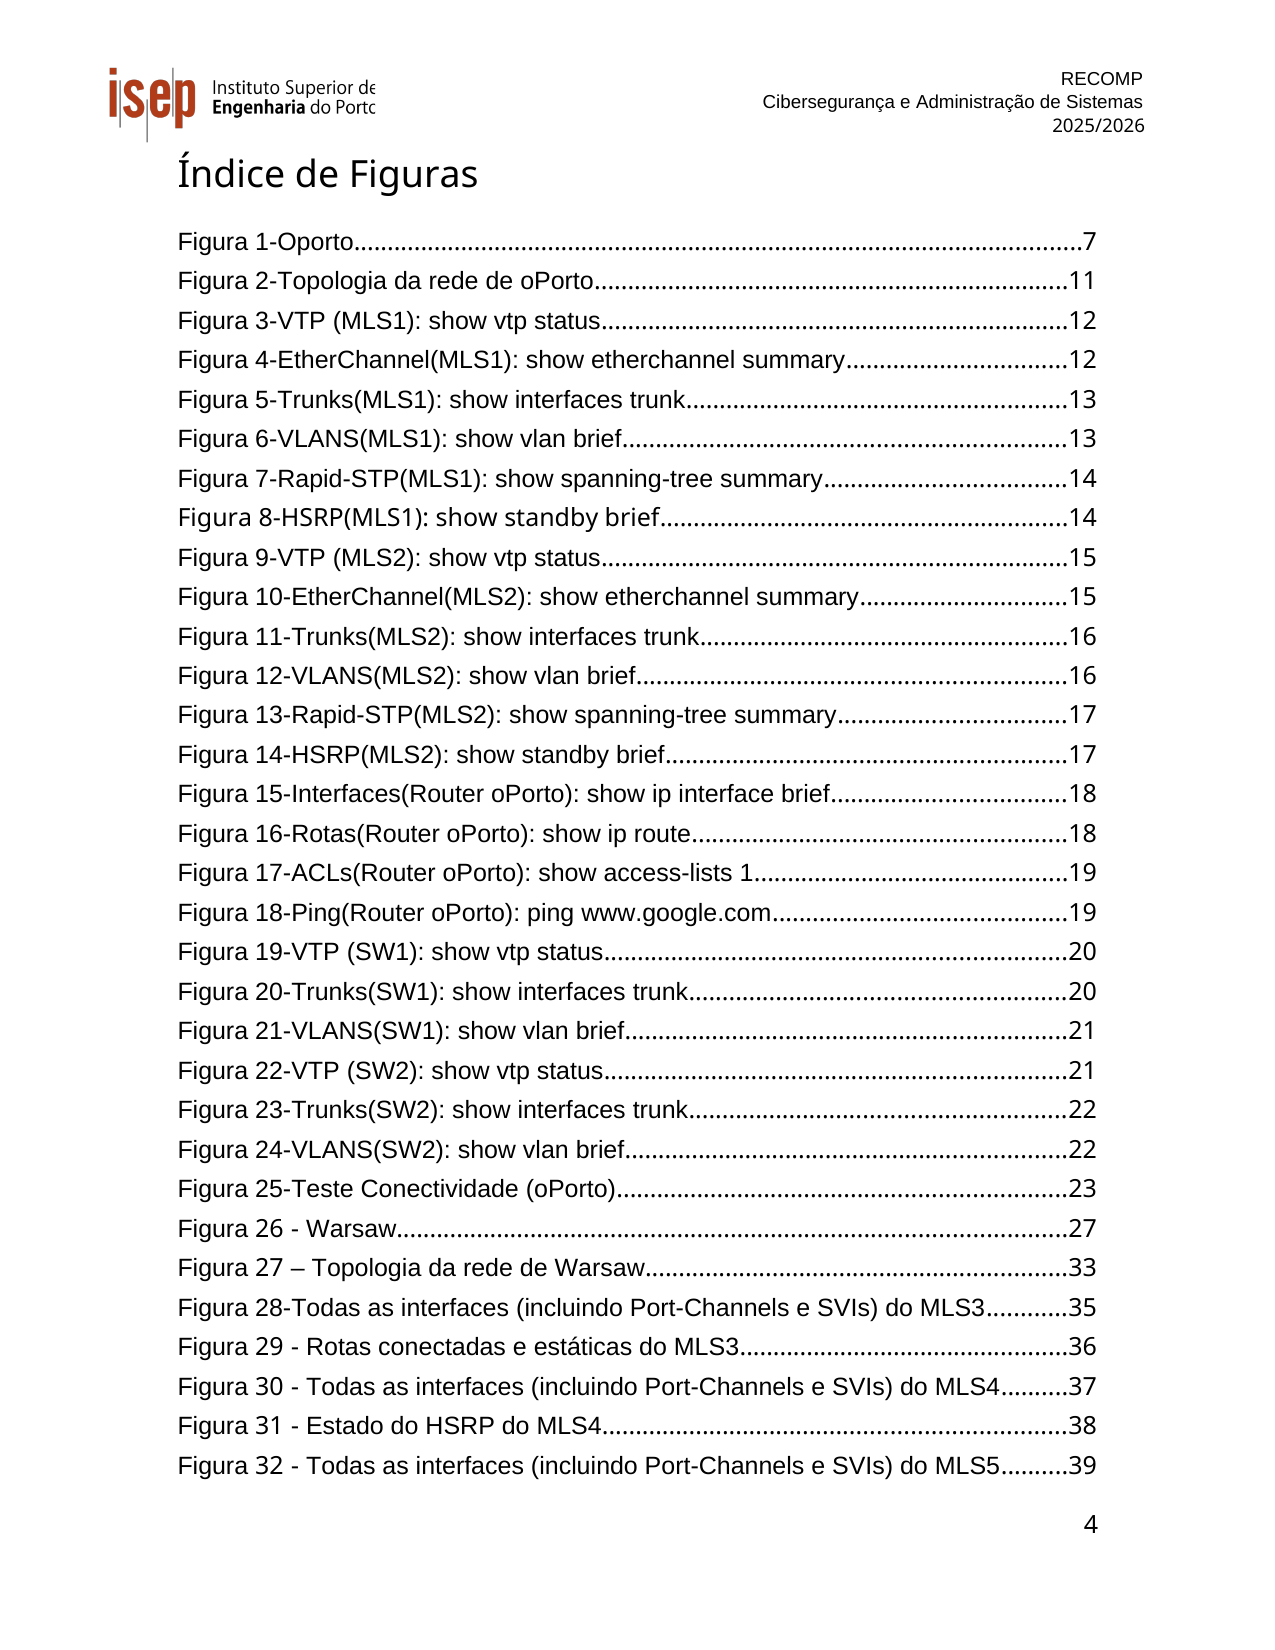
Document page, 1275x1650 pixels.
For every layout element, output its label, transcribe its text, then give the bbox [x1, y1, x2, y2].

text Figura 7-Rapid-STP(MLS1): show spanning-tree summary 14 [177, 460, 1098, 494]
text Figura 14-HSRP(MLS2): show standby brief 17 [177, 737, 1098, 771]
text Figura 25-Teste Conectividade (oPorto) 23 [177, 1171, 1098, 1205]
text Figura 27 – Topologia da rede de Warsaw 33 [177, 1250, 1098, 1284]
text Figura 1-Oporto 7 [177, 223, 1098, 257]
text Figura 3-VTP (MLS1): show vtp status 12 [177, 302, 1098, 336]
text Figura 11-Trunks(MLS2): show interfaces trunk 16 [177, 618, 1098, 652]
text Figura 4-EtherChannel(MLS1): show etherchannel summary 12 [177, 342, 1098, 376]
text Figura 24-VLANS(SW2): show vlan brief 22 [177, 1131, 1098, 1166]
text Figura 26 - Warsaw 27 [177, 1210, 1098, 1244]
text Figura 15-Interfaces(Router oPorto): show ip interface brief 18 [177, 776, 1098, 810]
text Índice de Figuras [177, 148, 1098, 199]
text Figura 20-Trunks(SW1): show interfaces trunk 20 [177, 973, 1098, 1008]
text Figura 18-Ping(Router oPorto): ping www.google.com 19 [177, 894, 1098, 929]
text Figura 2-Topologia da rede de oPorto 11 [177, 263, 1098, 297]
text Figura 17-ACLs(Router oPorto): show access-lists 1 19 [177, 855, 1098, 889]
picture [109, 67, 375, 143]
text Figura 9-VTP (MLS2): show vtp status 15 [177, 539, 1098, 573]
text Figura 29 - Rotas conectadas e estáticas do MLS3 36 [177, 1329, 1098, 1363]
text Figura 12-VLANS(MLS2): show vlan brief 16 [177, 658, 1098, 692]
text Figura 30 - Todas as interfaces (incluindo Port-Channels e SVIs) do MLS4 37 [177, 1368, 1098, 1402]
text Figura 19-VTP (SW1): show vtp status 20 [177, 934, 1098, 968]
text Figura 23-Trunks(SW2): show interfaces trunk 22 [177, 1092, 1098, 1126]
text Figura 32 - Todas as interfaces (incluindo Port-Channels e SVIs) do MLS5 39 [177, 1447, 1098, 1481]
text Figura 16-Rotas(Router oPorto): show ip route 18 [177, 816, 1098, 850]
text Figura 8-HSRP(MLS1): show standby brief 14 [177, 500, 1098, 534]
text Figura 21-VLANS(SW1): show vlan brief 21 [177, 1013, 1098, 1047]
text Figura 10-EtherChannel(MLS2): show etherchannel summary 15 [177, 579, 1098, 613]
text Figura 5-Trunks(MLS1): show interfaces trunk 13 [177, 381, 1098, 415]
text Figura 13-Rapid-STP(MLS2): show spanning-tree summary 17 [177, 697, 1098, 731]
text Figura 6-VLANS(MLS1): show vlan brief 13 [177, 421, 1098, 455]
text Figura 31 - Estado do HSRP do MLS4 38 [177, 1408, 1098, 1442]
text Figura 22-VTP (SW2): show vtp status 21 [177, 1052, 1098, 1087]
text Figura 28-Todas as interfaces (incluindo Port-Channels e SVIs) do MLS3 35 [177, 1289, 1098, 1323]
